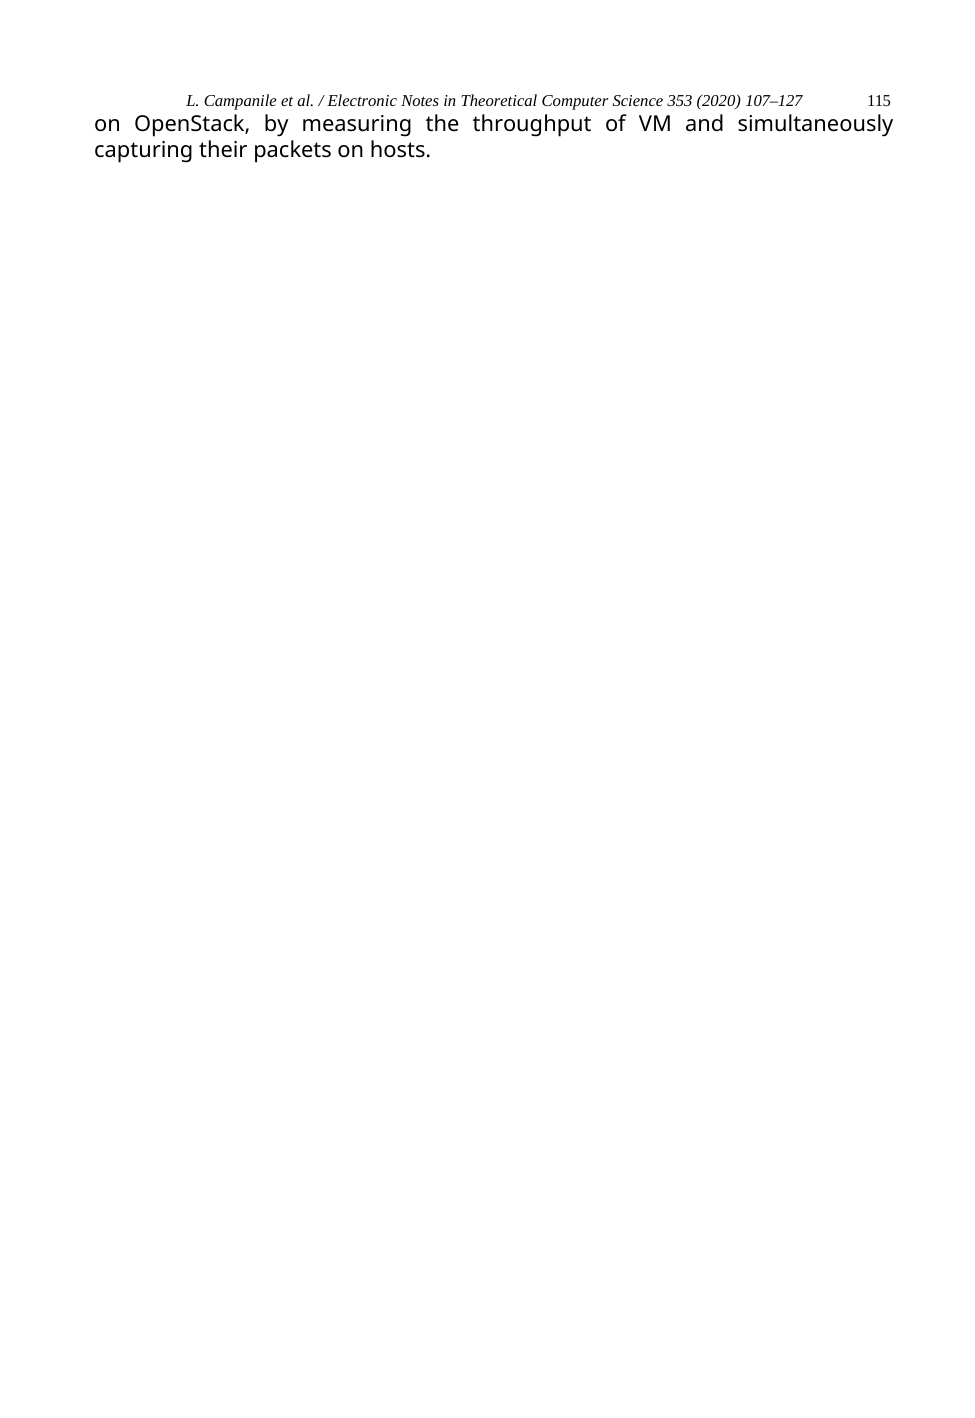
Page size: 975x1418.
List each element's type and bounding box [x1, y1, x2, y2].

text [94, 110, 893, 164]
